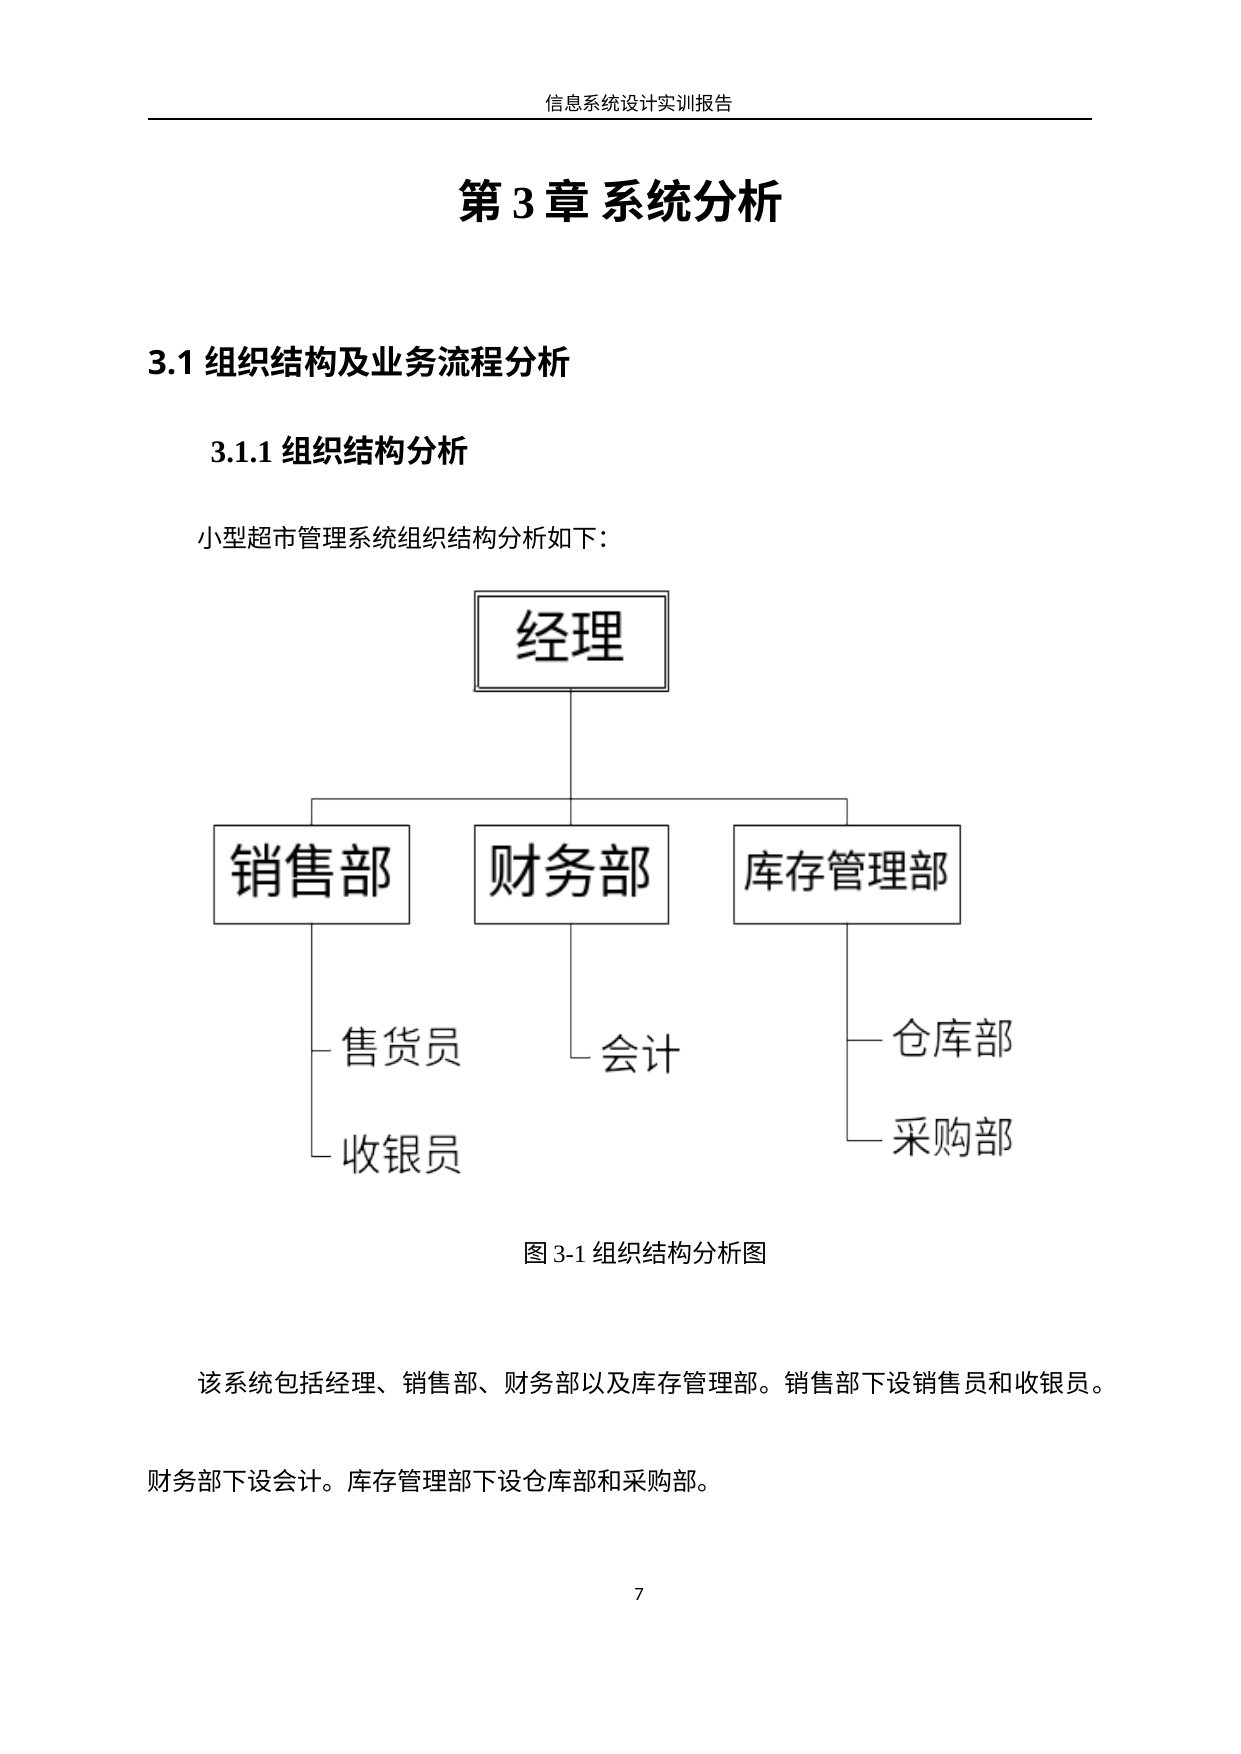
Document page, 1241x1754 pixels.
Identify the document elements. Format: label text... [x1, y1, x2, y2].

text 小型超市管理系统组织结构分析如下： [148, 504, 1092, 569]
text 该系统包括经理、销售部、财务部以及库存管理部。销售部下设销售员和收银员。财务部下设会计。库存管理部下设仓库部和采购部。 [148, 1349, 1092, 1512]
subtitle 3.1.1 组织结构分析 [148, 417, 1092, 482]
subtitle 第3章 系统分析 [148, 150, 1092, 248]
subtitle 3.1 组织结构及业务流程分析 [148, 328, 1092, 393]
text 图3-1 组织结构分析图 [148, 1219, 1092, 1284]
